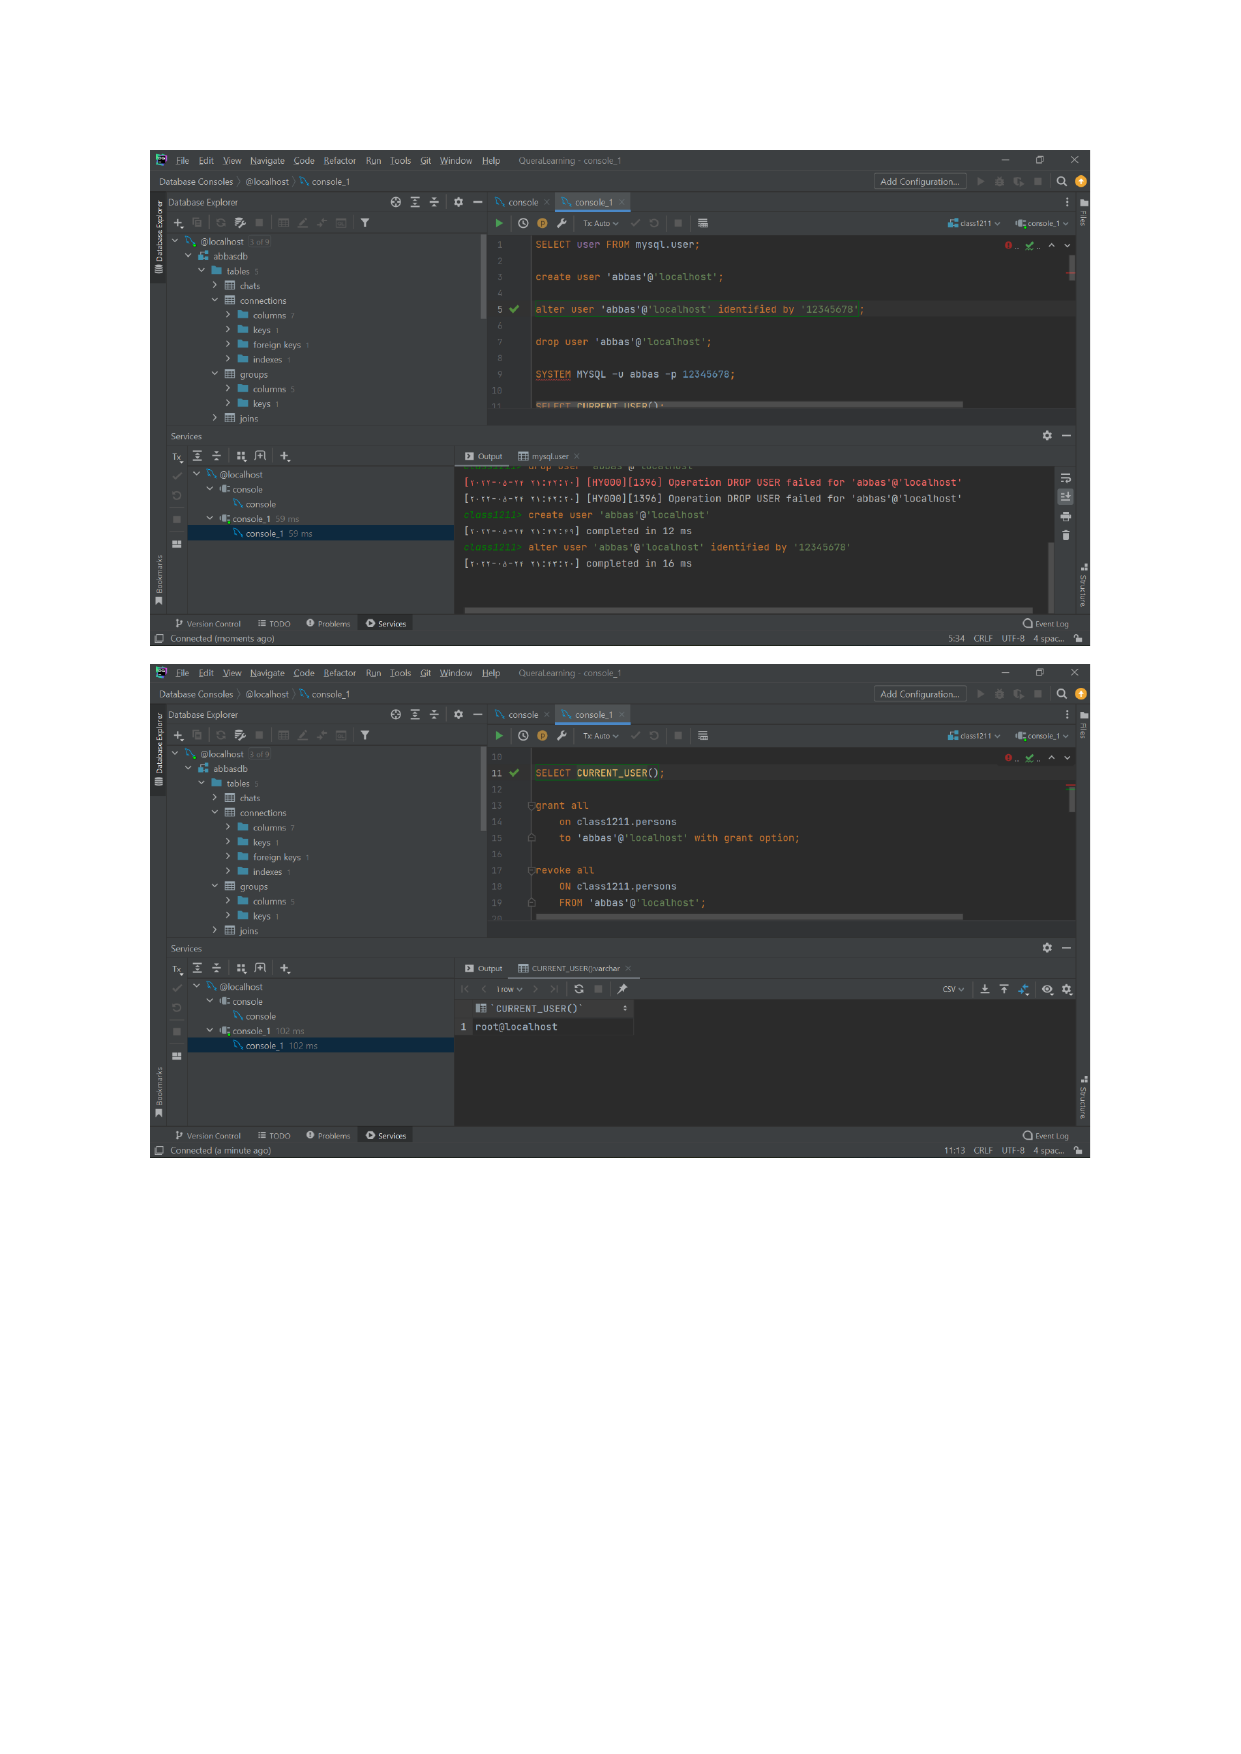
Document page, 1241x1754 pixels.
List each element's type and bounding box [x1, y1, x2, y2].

picture [150, 150, 1091, 646]
picture [150, 664, 1091, 1158]
